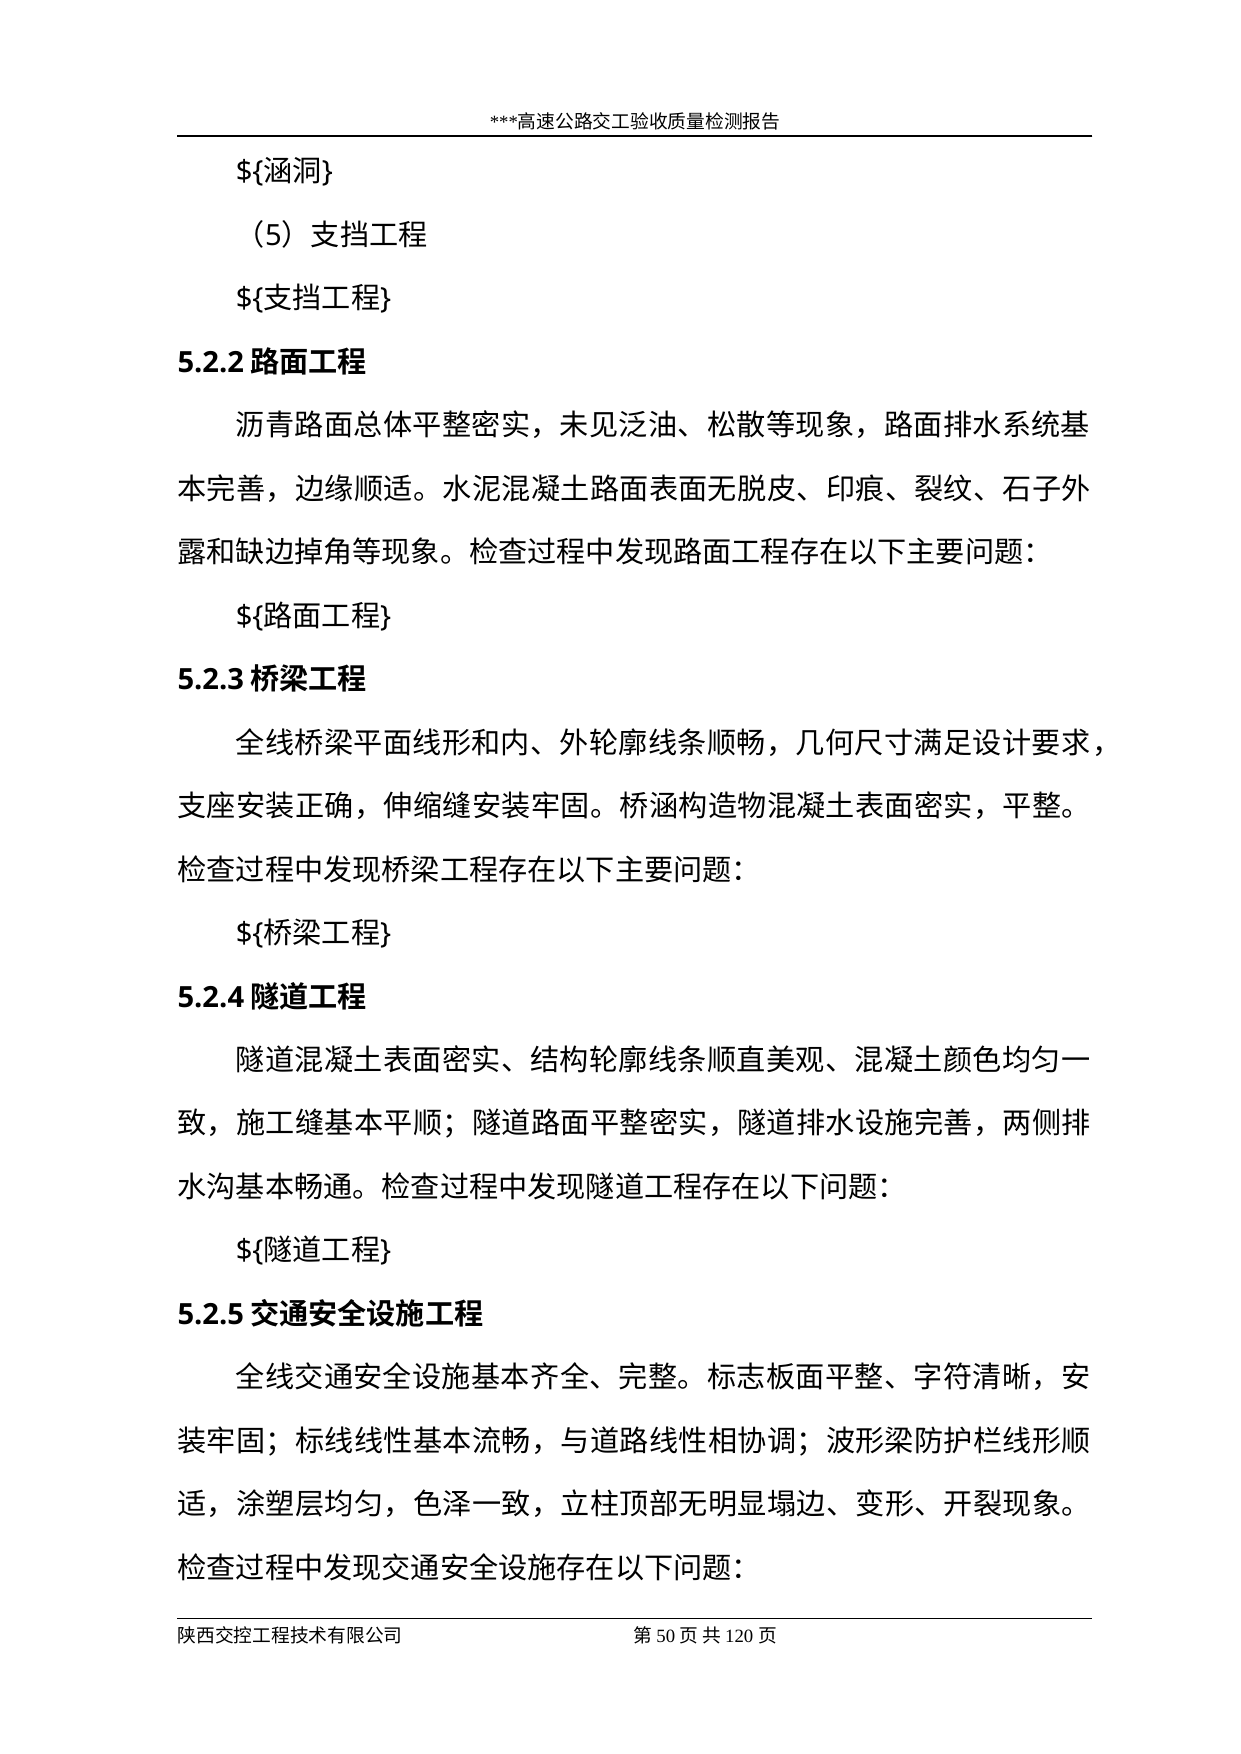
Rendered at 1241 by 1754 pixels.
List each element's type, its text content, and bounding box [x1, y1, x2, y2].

subtitle 5.2.3桥梁工程 [177, 656, 1092, 698]
text ${隧道工程} [177, 1227, 1092, 1269]
text 沥青路面总体平整密实，未见泛油、松散等现象，路面排水系统基本完善，边缘顺适。水泥混凝土路面表面无脱皮、印痕、裂纹、石子外露和缺边掉角等现象。检查过程中发现路面工程存在以下主要问题： [177, 402, 1092, 571]
subtitle 5.2.4隧道工程 [177, 973, 1092, 1016]
text 全线桥梁平面线形和内、外轮廓线条顺畅，几何尺寸满足设计要求，支座安装正确，伸缩缝安装牢固。桥涵构造物混凝土表面密实，平整。检查过程中发现桥梁工程存在以下主要问题： [177, 719, 1092, 888]
text ${支挡工程} [177, 275, 1092, 317]
subtitle 5.2.5交通安全设施工程 [177, 1291, 1092, 1333]
text 全线交通安全设施基本齐全、完整。标志板面平整、字符清晰，安装牢固；标线线性基本流畅，与道路线性相协调；波形梁防护栏线形顺适，涂塑层均匀，色泽一致，立柱顶部无明显塌边、变形、开裂现象。检查过程中发现交通安全设施存在以下问题： [177, 1354, 1092, 1587]
text ${桥梁工程} [177, 909, 1092, 952]
text ${涵洞} [177, 148, 1092, 190]
subtitle 5.2.2路面工程 [177, 338, 1092, 381]
text 隧道混凝土表面密实、结构轮廓线条顺直美观、混凝土颜色均匀一致，施工缝基本平顺；隧道路面平整密实，隧道排水设施完善，两侧排水沟基本畅通。检查过程中发现隧道工程存在以下问题： [177, 1037, 1092, 1206]
text （5）支挡工程 [177, 211, 1092, 254]
text ${路面工程} [177, 592, 1092, 634]
